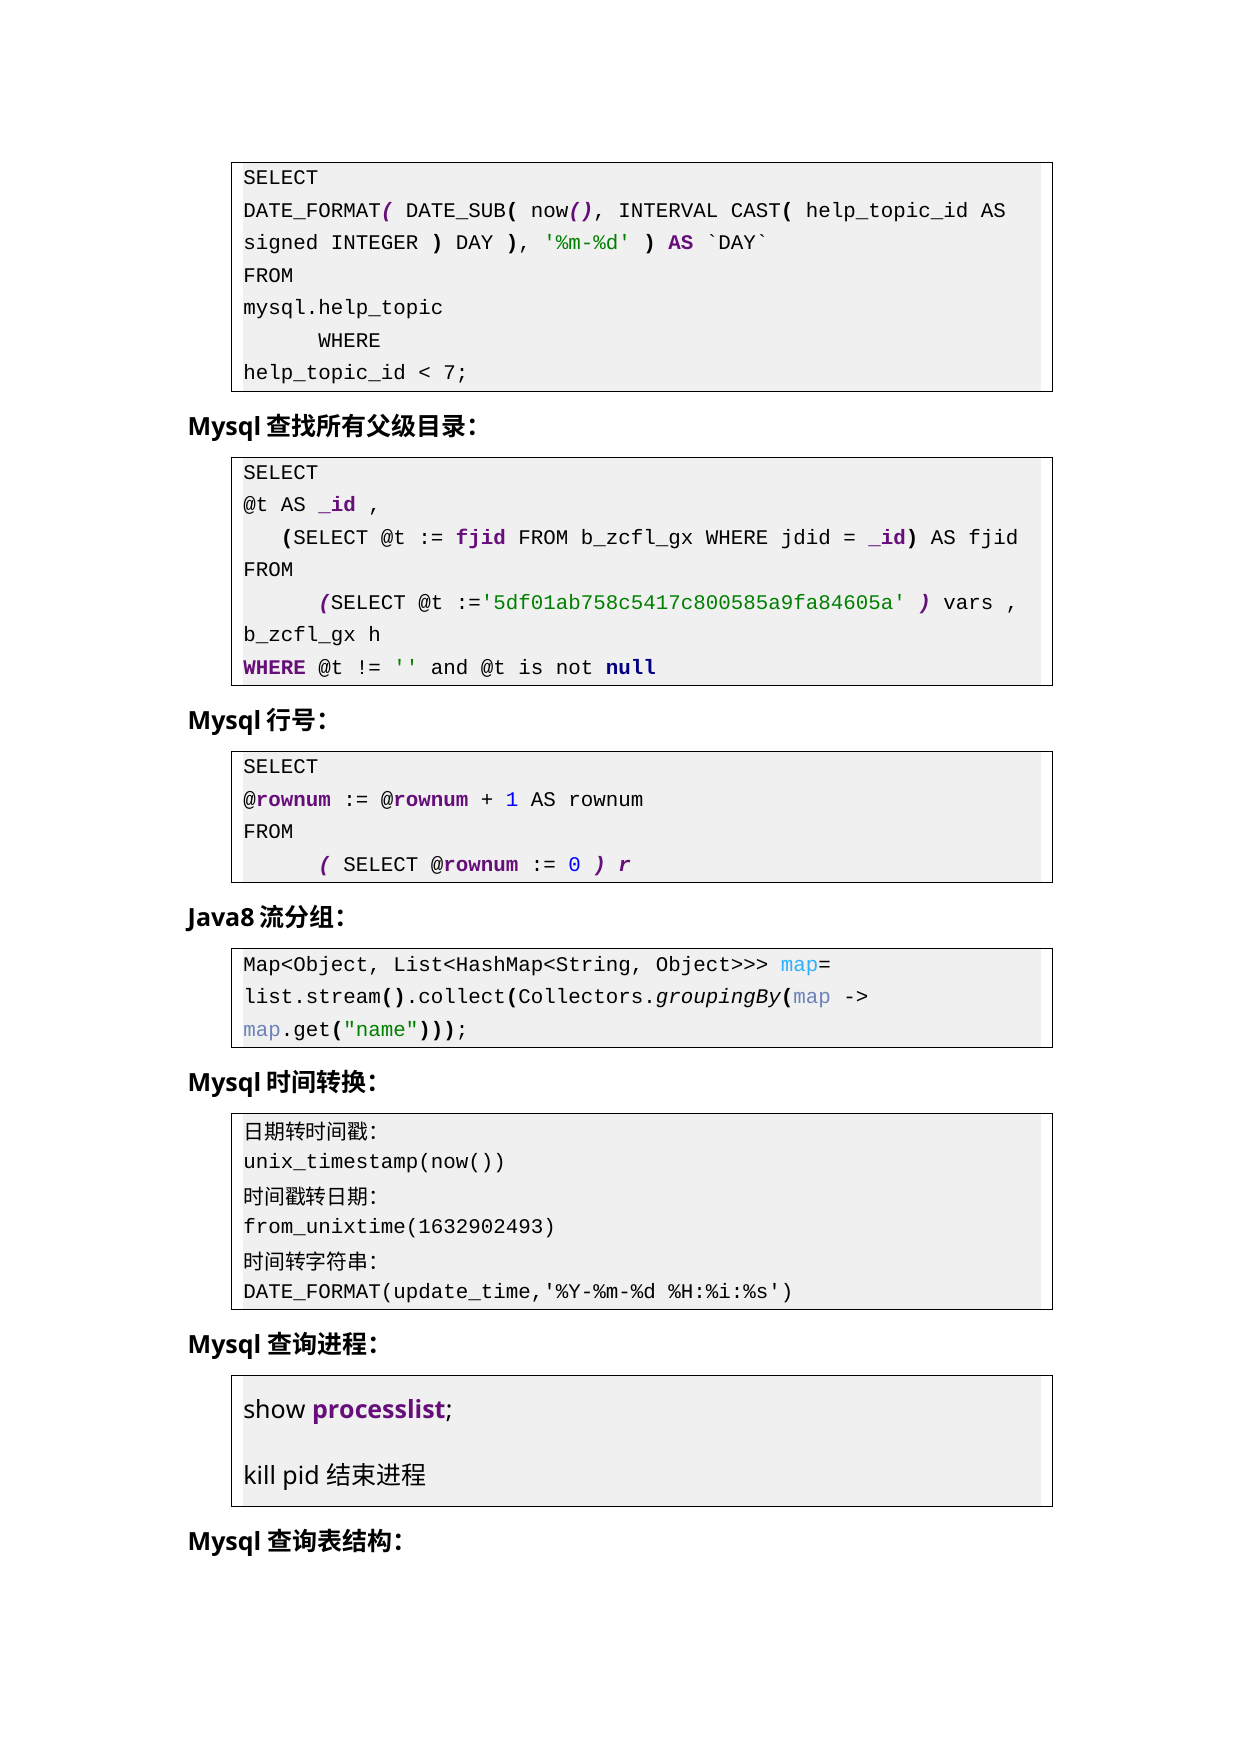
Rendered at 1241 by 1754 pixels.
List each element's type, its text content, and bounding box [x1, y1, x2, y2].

text Mysql 查询表结构： [187, 1507, 1053, 1572]
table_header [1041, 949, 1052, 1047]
text Mysql 查询进程： [187, 1310, 1053, 1375]
text Mysql时间转换： [187, 1048, 1053, 1113]
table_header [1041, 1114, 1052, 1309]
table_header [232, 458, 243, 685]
text Mysql行号： [187, 686, 1053, 751]
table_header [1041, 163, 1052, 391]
text Java8流分组： [187, 883, 1053, 948]
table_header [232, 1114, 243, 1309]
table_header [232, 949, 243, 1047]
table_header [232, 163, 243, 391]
text Mysql查找所有父级目录： [187, 392, 1053, 457]
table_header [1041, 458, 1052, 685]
